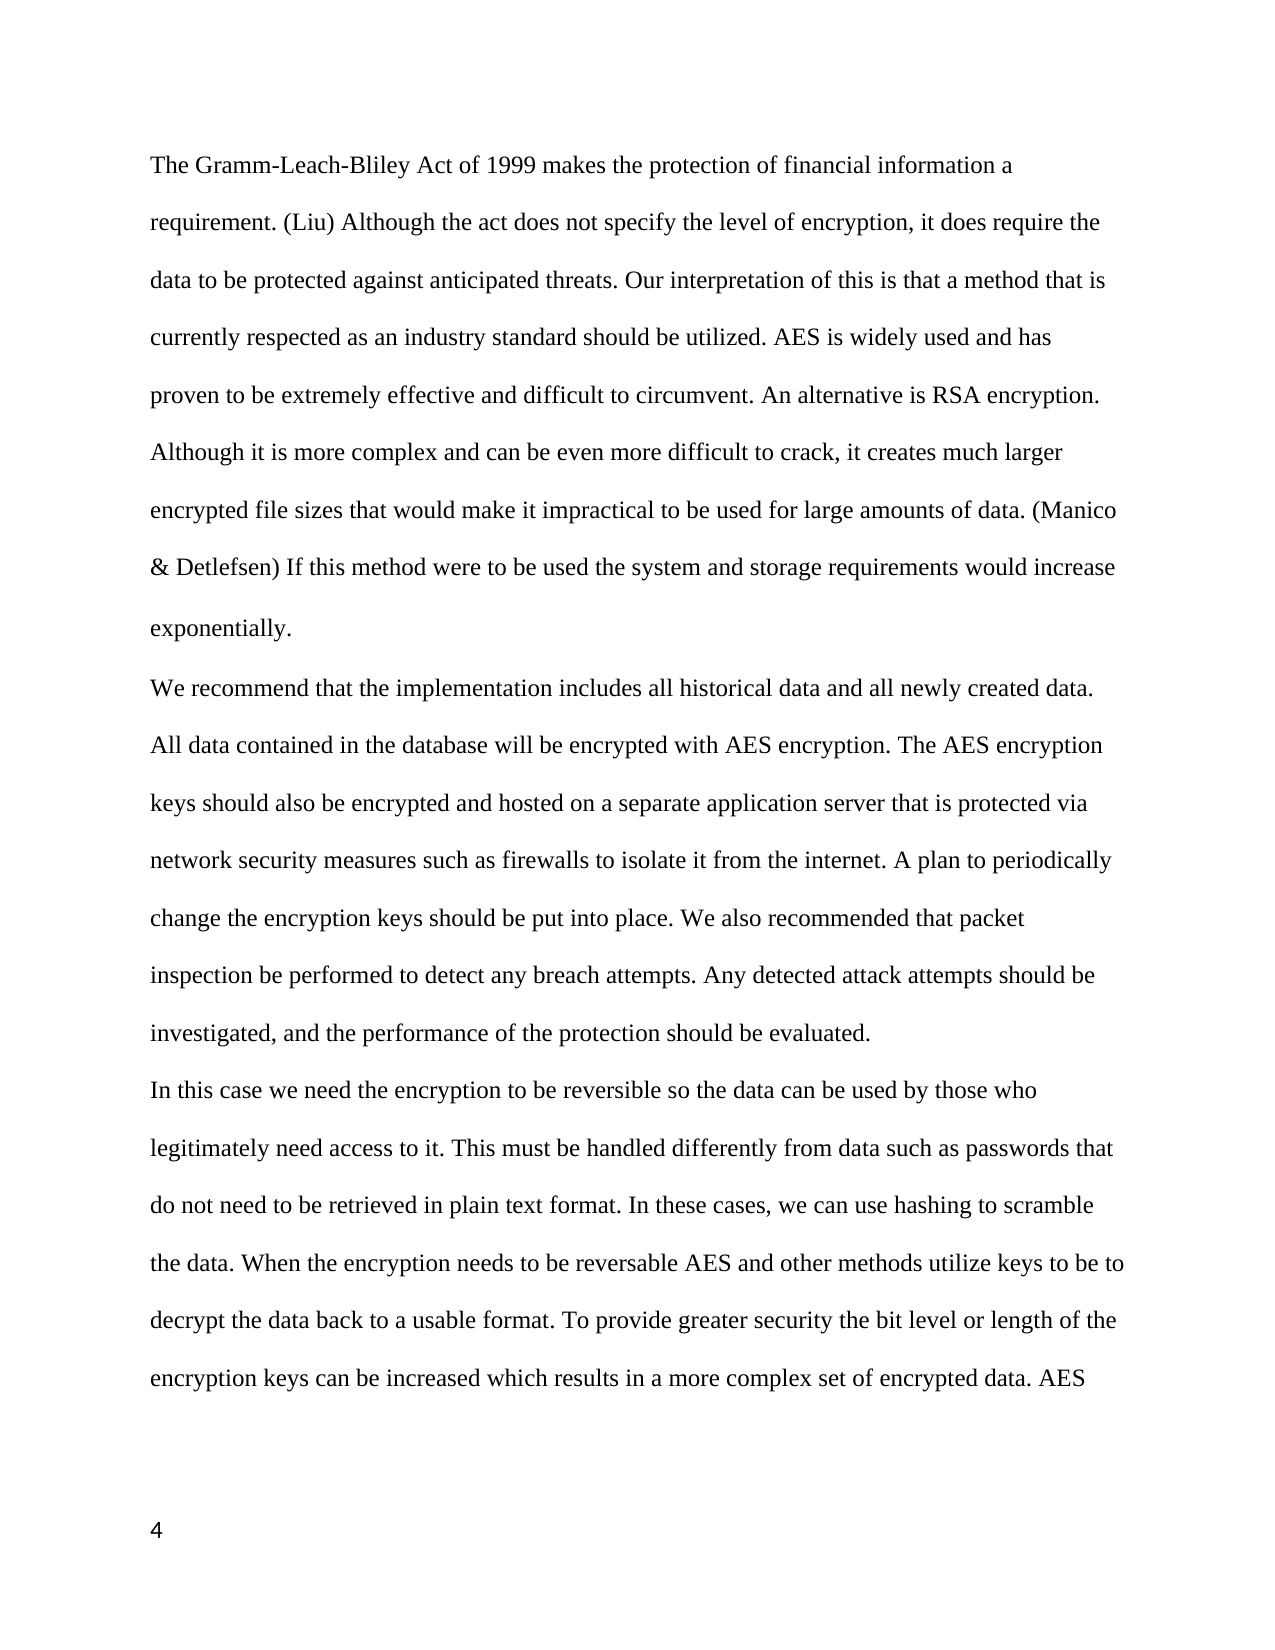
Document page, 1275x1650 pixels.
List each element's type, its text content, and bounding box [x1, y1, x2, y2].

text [150, 1075, 1125, 1392]
text We recommend that the implementation includes all historical data and all newly created data. All data contained in the database will be encrypted with AES encryption. The AES encryption keys should also be encrypted and hosted on a separate application server that is protected via network security measures such as firewalls to isolate it from the internet. A plan to periodically change the encryption keys should be put into place. We also recommended that packet inspection be performed to detect any breach attempts. Any detected attack attempts should be investigated, and the performance of the protection should be evaluated. [150, 673, 1125, 1047]
text The Gramm-Leach-Bliley Act of 1999 makes the protection of financial information a requirement. (Liu) Although the act does not specify the level of encryption, it does require the data to be protected against anticipated threats. Our interpretation of this is that a method that is currently respected as an industry standard should be utilized. AES is widely used and has proven to be extremely effective and difficult to circumvent. An alternative is RSA encryption. Although it is more complex and can be even more difficult to crack, it creates much larger encrypted file sizes that would make it impractical to be used for large amounts of data. (Manico & Detlefsen) If this method were to be used the system and storage requirements would increase exponentially. [150, 150, 1125, 642]
